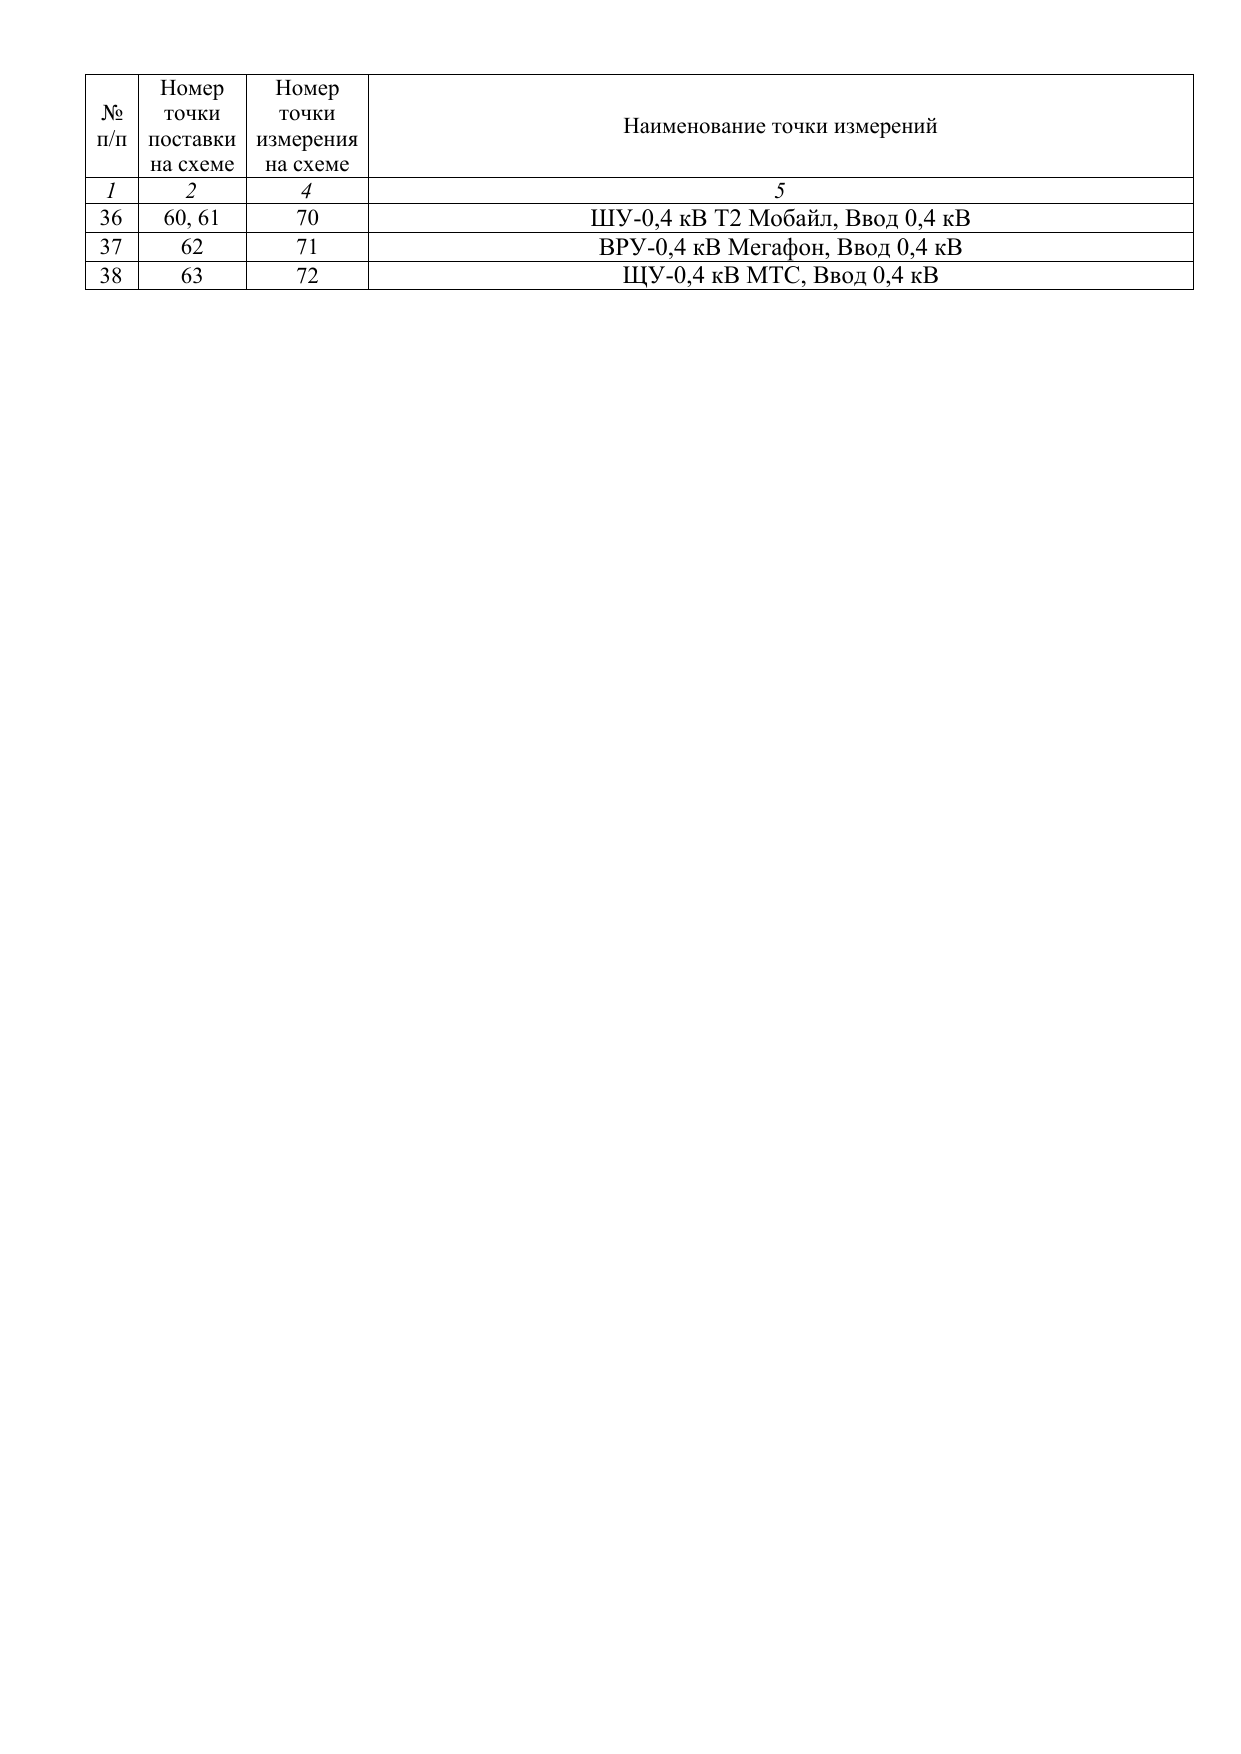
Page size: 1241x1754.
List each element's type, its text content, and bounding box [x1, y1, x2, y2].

table_cell 4 [247, 178, 368, 203]
table_cell 5 [369, 178, 1193, 203]
table_header Номер точки измерения на схеме [247, 75, 368, 177]
table_header Номер точки поставки на схеме [139, 75, 246, 177]
table_cell 60, 61 [139, 204, 246, 232]
table_cell ЩУ-0,4 кВ МТС, Ввод 0,4 кВ [369, 262, 1193, 289]
table_cell ВРУ-0,4 кВ Мегафон, Ввод 0,4 кВ [369, 233, 1193, 261]
table_cell 1 [86, 178, 138, 203]
table_cell 70 [247, 204, 368, 232]
table_cell 2 [139, 178, 246, 203]
table_cell [86, 262, 138, 289]
table_cell 72 [247, 262, 368, 289]
table_cell [86, 233, 138, 261]
table_cell ШУ-0,4 кВ Т2 Мобайл, Ввод 0,4 кВ [369, 204, 1193, 232]
table_header № п/п [86, 75, 138, 177]
table_cell 62 [139, 233, 246, 261]
table_cell 63 [139, 262, 246, 289]
table_header Наименование точки измерений [369, 75, 1193, 177]
table_cell [86, 204, 138, 232]
table_cell 71 [247, 233, 368, 261]
